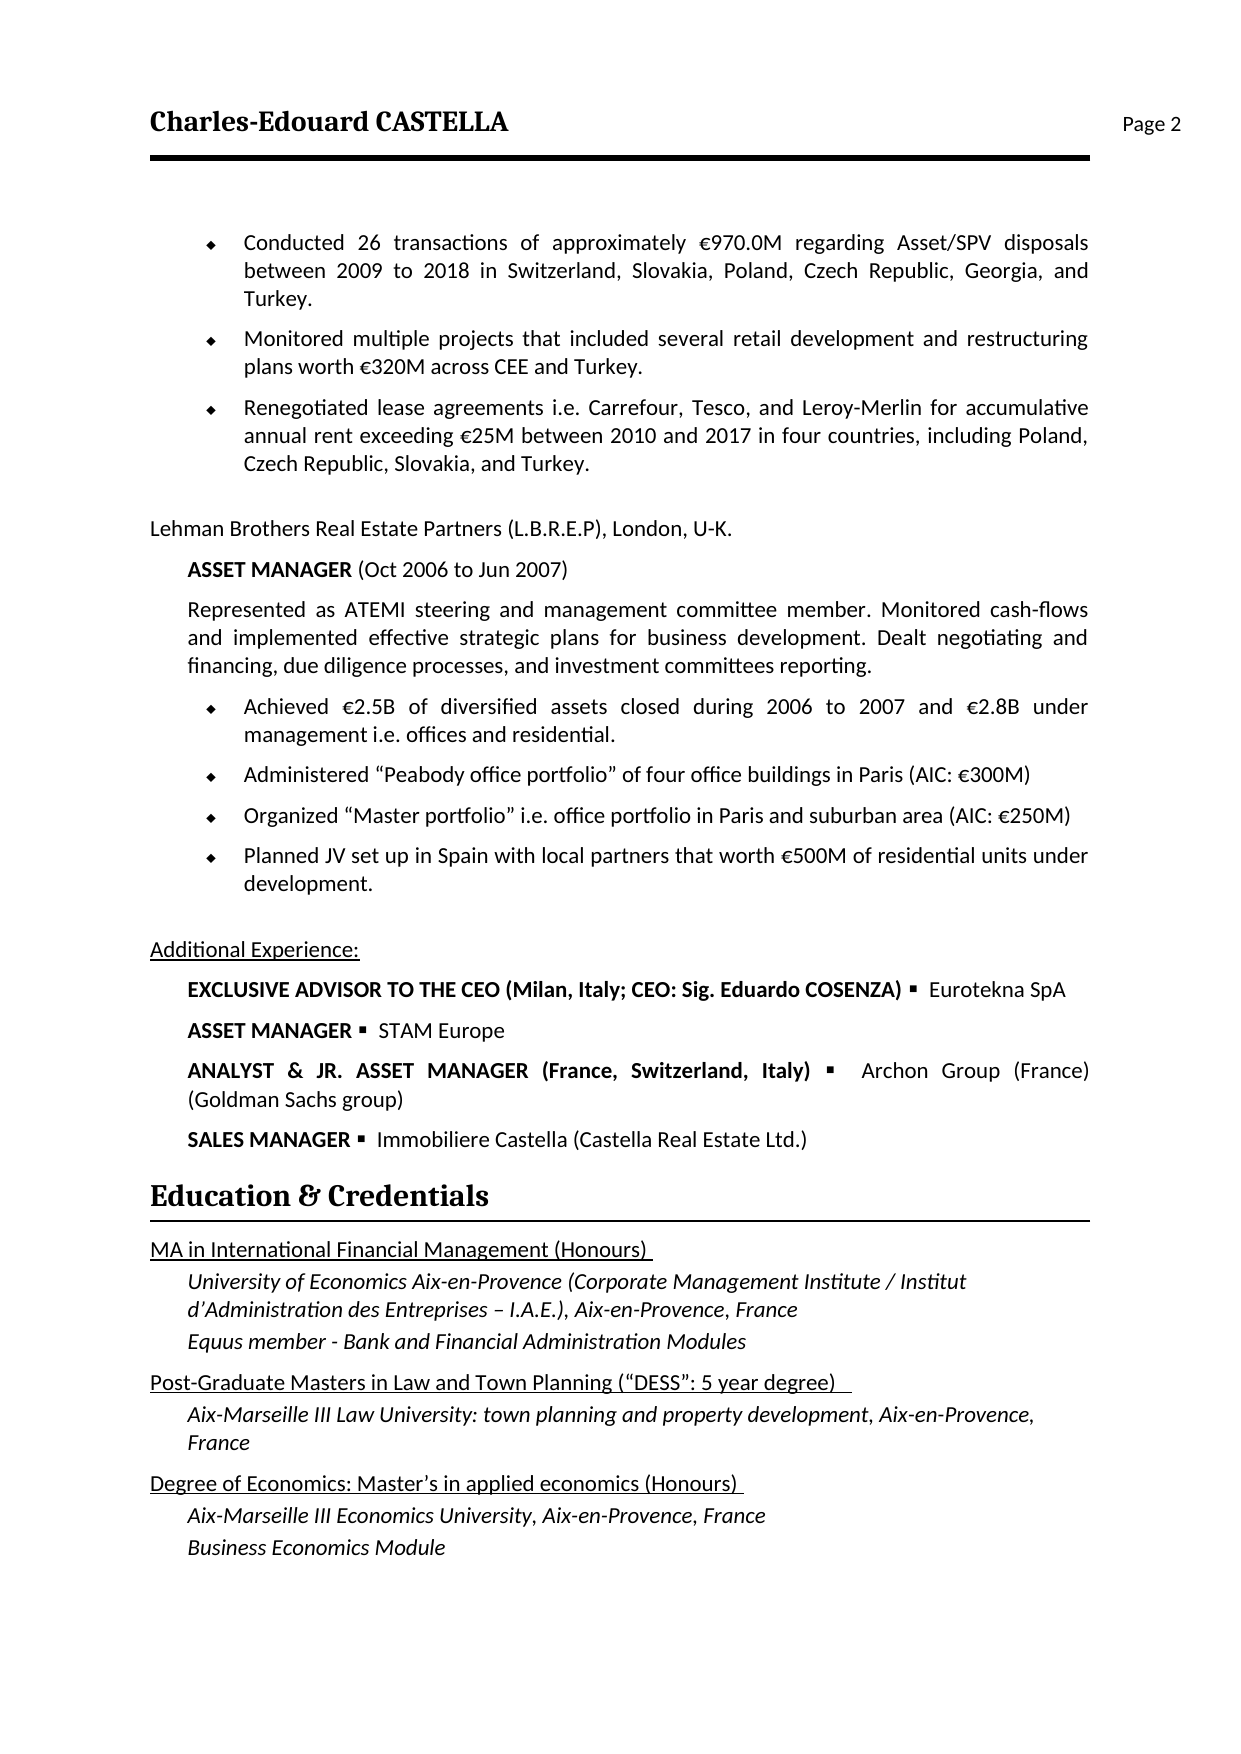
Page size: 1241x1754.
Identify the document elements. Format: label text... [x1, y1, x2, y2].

text Degree of Economics: Master’s in applied economics (Honours) [150, 1469, 1090, 1497]
list Administered “Peabody office portfolio” of four office buildings in Paris (AIC: €300M) [206, 761, 1090, 788]
text Lehman Brothers Real Estate Partners (L.B.R.E.P), London, U-K. [150, 514, 1090, 542]
text Post-Graduate Masters in Law and Town Planning (“DESS”: 5 year degree) [150, 1368, 1090, 1396]
text Aix-Marseille III Economics University, Aix-en-Provence, France [187, 1501, 1090, 1529]
list Achieved €2.5B of diversified assets closed during 2006 to 2007 and €2.8B under management i.e. offices and residential. [206, 692, 1090, 748]
text Represented as ATEMI steering and management committee member. Monitored cash-flows and implemented effective strategic plans for business development. Dealt negotiating and financing, due diligence processes, and investment committees reporting. [187, 595, 1090, 679]
text University of Economics Aix-en-Provence (Corporate Management Institute / Institut d’Administration des Entreprises – I.A.E.), Aix-en-Provence, France [187, 1267, 1090, 1323]
text ANALYST & JR. ASSET MANAGER (France, Switzerland, Italy) Archon Group (France) (Goldman Sachs group) [187, 1057, 1090, 1113]
text ASSET MANAGER STAM Europe [187, 1016, 1090, 1044]
text Business Economics Module [187, 1533, 1090, 1561]
list Renegotiated lease agreements i.e. Carrefour, Tesco, and Leroy-Merlin for accumulative annual rent exceeding €25M between 2010 and 2017 in four countries, including Poland, Czech Republic, Slovakia, and Turkey. [206, 393, 1090, 477]
text MA in International Financial Management (Honours) [150, 1235, 1090, 1263]
list Conducted 26 transactions of approximately €970.0M regarding Asset/SPV disposals between 2009 to 2018 in Switzerland, Slovakia, Poland, Czech Republic, Georgia, and Turkey. [206, 228, 1090, 312]
list Organized “Master portfolio” i.e. office portfolio in Paris and suburban area (AIC: €250M) [206, 801, 1090, 829]
text Equus member - Bank and Financial Administration Modules [187, 1327, 1090, 1355]
text ASSET MANAGER (Oct 2006 to Jun 2007) [187, 555, 1090, 583]
list Planned JV set up in Spain with local partners that worth €500M of residential units under development. [206, 842, 1090, 898]
text EXCLUSIVE ADVISOR TO THE CEO (Milan, Italy; CEO: Sig. Eduardo COSENZA) Eurotekna SpA [187, 976, 1090, 1004]
text Education & Credentials [150, 1178, 1090, 1220]
list Monitored multiple projects that included several retail development and restructuring plans worth €320M across CEE and Turkey. [206, 324, 1090, 380]
text Aix-Marseille III Law University: town planning and property development, Aix-en-Provence, France [187, 1400, 1090, 1456]
text SALES MANAGER Immobiliere Castella (Castella Real Estate Ltd.) [187, 1125, 1090, 1153]
text Additional Experience: [150, 935, 1090, 963]
